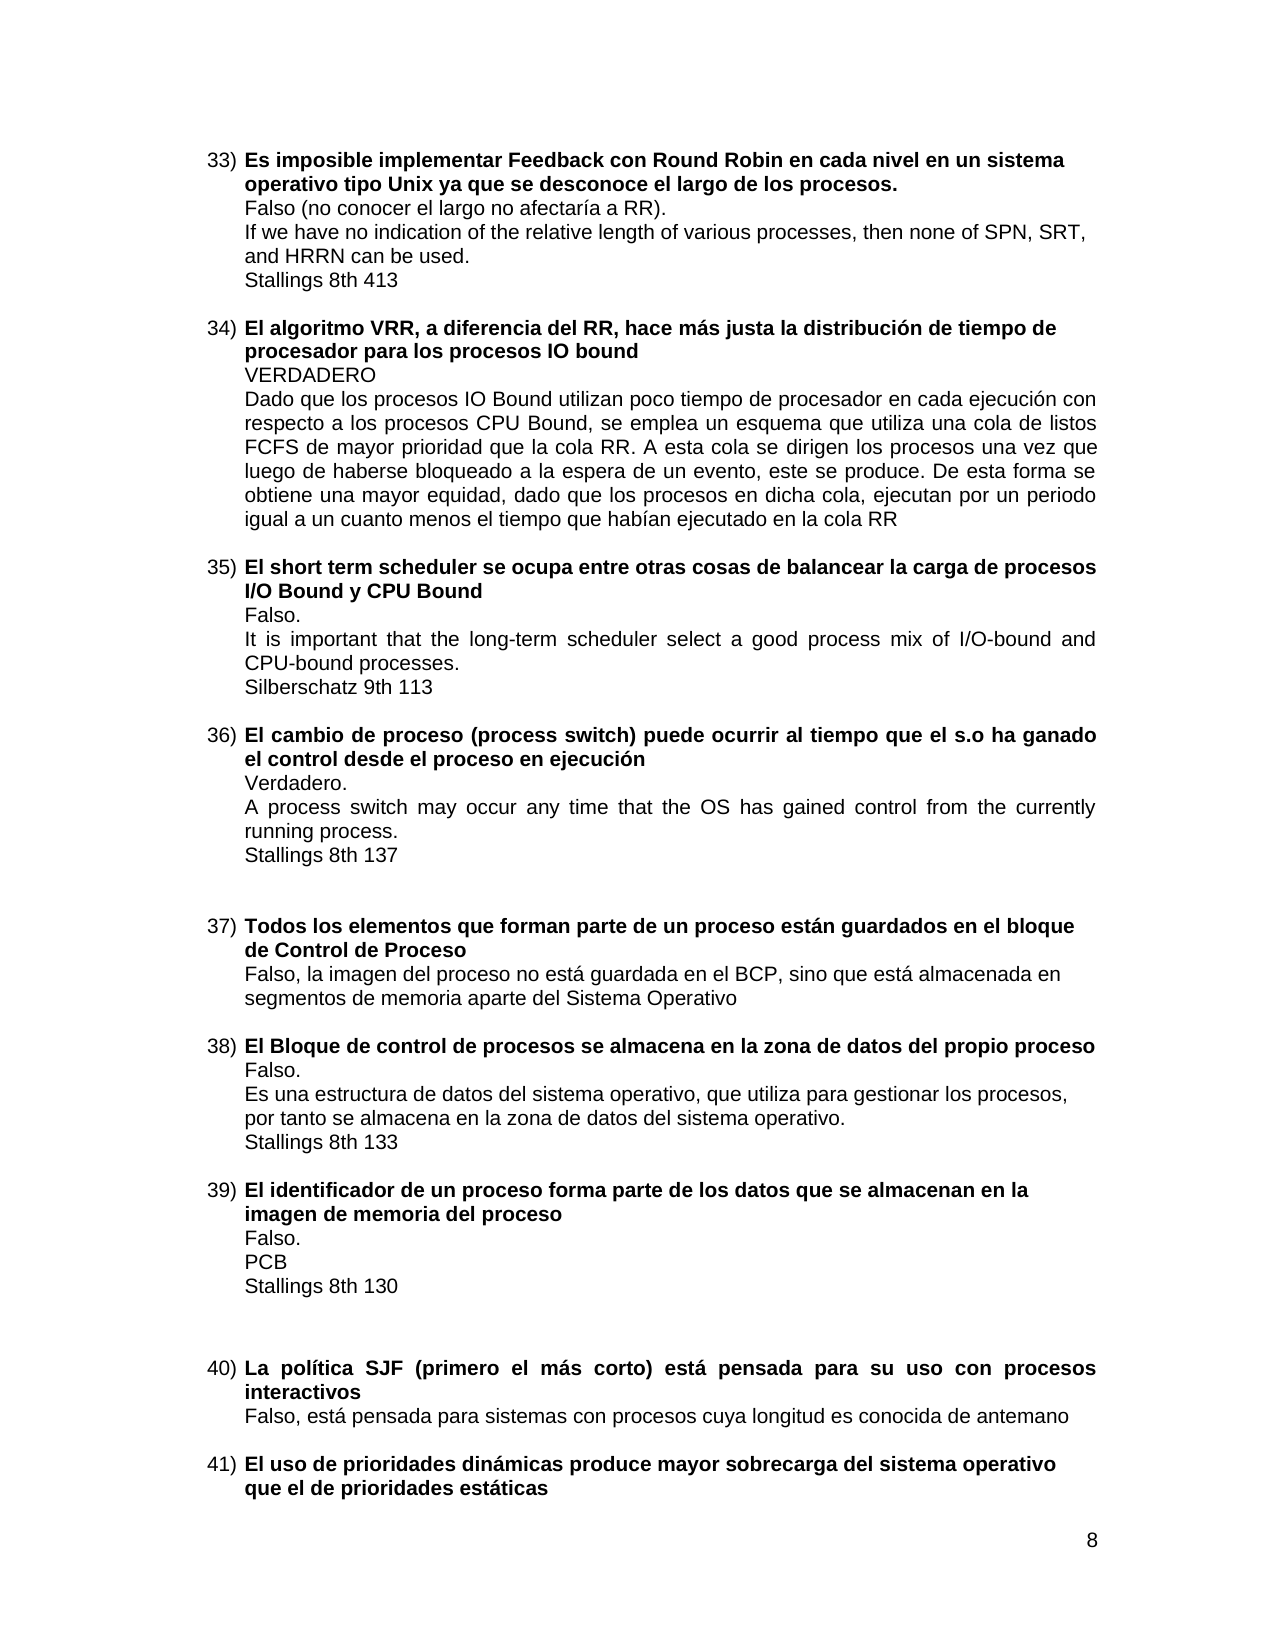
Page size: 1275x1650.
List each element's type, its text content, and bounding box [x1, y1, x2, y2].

text Stallings 8th 137 [244, 842, 1098, 866]
list Todos los elementos que forman parte de un proceso están guardados en el bloque de Control de Proceso [207, 914, 1098, 962]
text operativo tipo Unix ya que se desconoce el largo de los procesos. [244, 172, 1098, 196]
text Stallings 8th 413 [244, 267, 1098, 291]
text If we have no indication of the relative length of various processes, then none of SPN, SRT, and HRRN can be used. [244, 219, 1098, 267]
text Falso (no conocer el largo no afectaría a RR). [244, 196, 1098, 219]
text Falso. [244, 1058, 1098, 1082]
text Es una estructura de datos del sistema operativo, que utiliza para gestionar los procesos, por tanto se almacena en la zona de datos del sistema operativo. [244, 1082, 1098, 1130]
list El Bloque de control de procesos se almacena en la zona de datos del propio proceso [207, 1034, 1098, 1058]
text Falso, la imagen del proceso no está guardada en el BCP, sino que está almacenada en segmentos de memoria aparte del Sistema Operativo [244, 962, 1098, 1010]
text Falso. [244, 1226, 1098, 1250]
list El identificador de un proceso forma parte de los datos que se almacenan en la imagen de memoria del proceso [207, 1178, 1098, 1226]
text Verdadero. [244, 771, 1098, 794]
text Silberschatz 9th 113 [244, 675, 1098, 699]
text VERDADERO [244, 363, 1098, 387]
list El short term scheduler se ocupa entre otras cosas de balancear la carga de procesos I/O Bound y CPU Bound [207, 555, 1098, 603]
list Es imposible implementar Feedback con Round Robin en cada nivel en un sistema [207, 148, 1098, 172]
text It is important that the long-term scheduler select a good process mix of I/O-bound and CPU-bound processes. [244, 627, 1098, 675]
list El algoritmo VRR, a diferencia del RR, hace más justa la distribución de tiempo de procesador para los procesos IO bound [207, 315, 1098, 363]
list El uso de prioridades dinámicas produce mayor sobrecarga del sistema operativo que el de prioridades estáticas [207, 1451, 1098, 1499]
text Falso, está pensada para sistemas con procesos cuya longitud es conocida de antemano [177, 1403, 1098, 1427]
list El cambio de proceso (process switch) puede ocurrir al tiempo que el s.o ha ganado el control desde el proceso en ejecución [207, 723, 1098, 771]
text PCB [244, 1250, 1098, 1274]
text Dado que los procesos IO Bound utilizan poco tiempo de procesador en cada ejecución con respecto a los procesos CPU Bound, se emplea un esquema que utiliza una cola de listos FCFS de mayor prioridad que la cola RR. A esta cola se dirigen los procesos una vez que luego de haberse bloqueado a la espera de un evento, este se produce. De esta forma se obtiene una mayor equidad, dado que los procesos en dicha cola, ejecutan por un periodo igual a un cuanto menos el tiempo que habían ejecutado en la cola RR [244, 387, 1098, 531]
list La política SJF (primero el más corto) está pensada para su uso con procesos interactivos [207, 1356, 1098, 1403]
text Stallings 8th 130 [244, 1274, 1098, 1298]
text Stallings 8th 133 [244, 1130, 1098, 1154]
text Falso. [244, 603, 1098, 627]
text A process switch may occur any time that the OS has gained control from the currently running process. [244, 794, 1098, 842]
